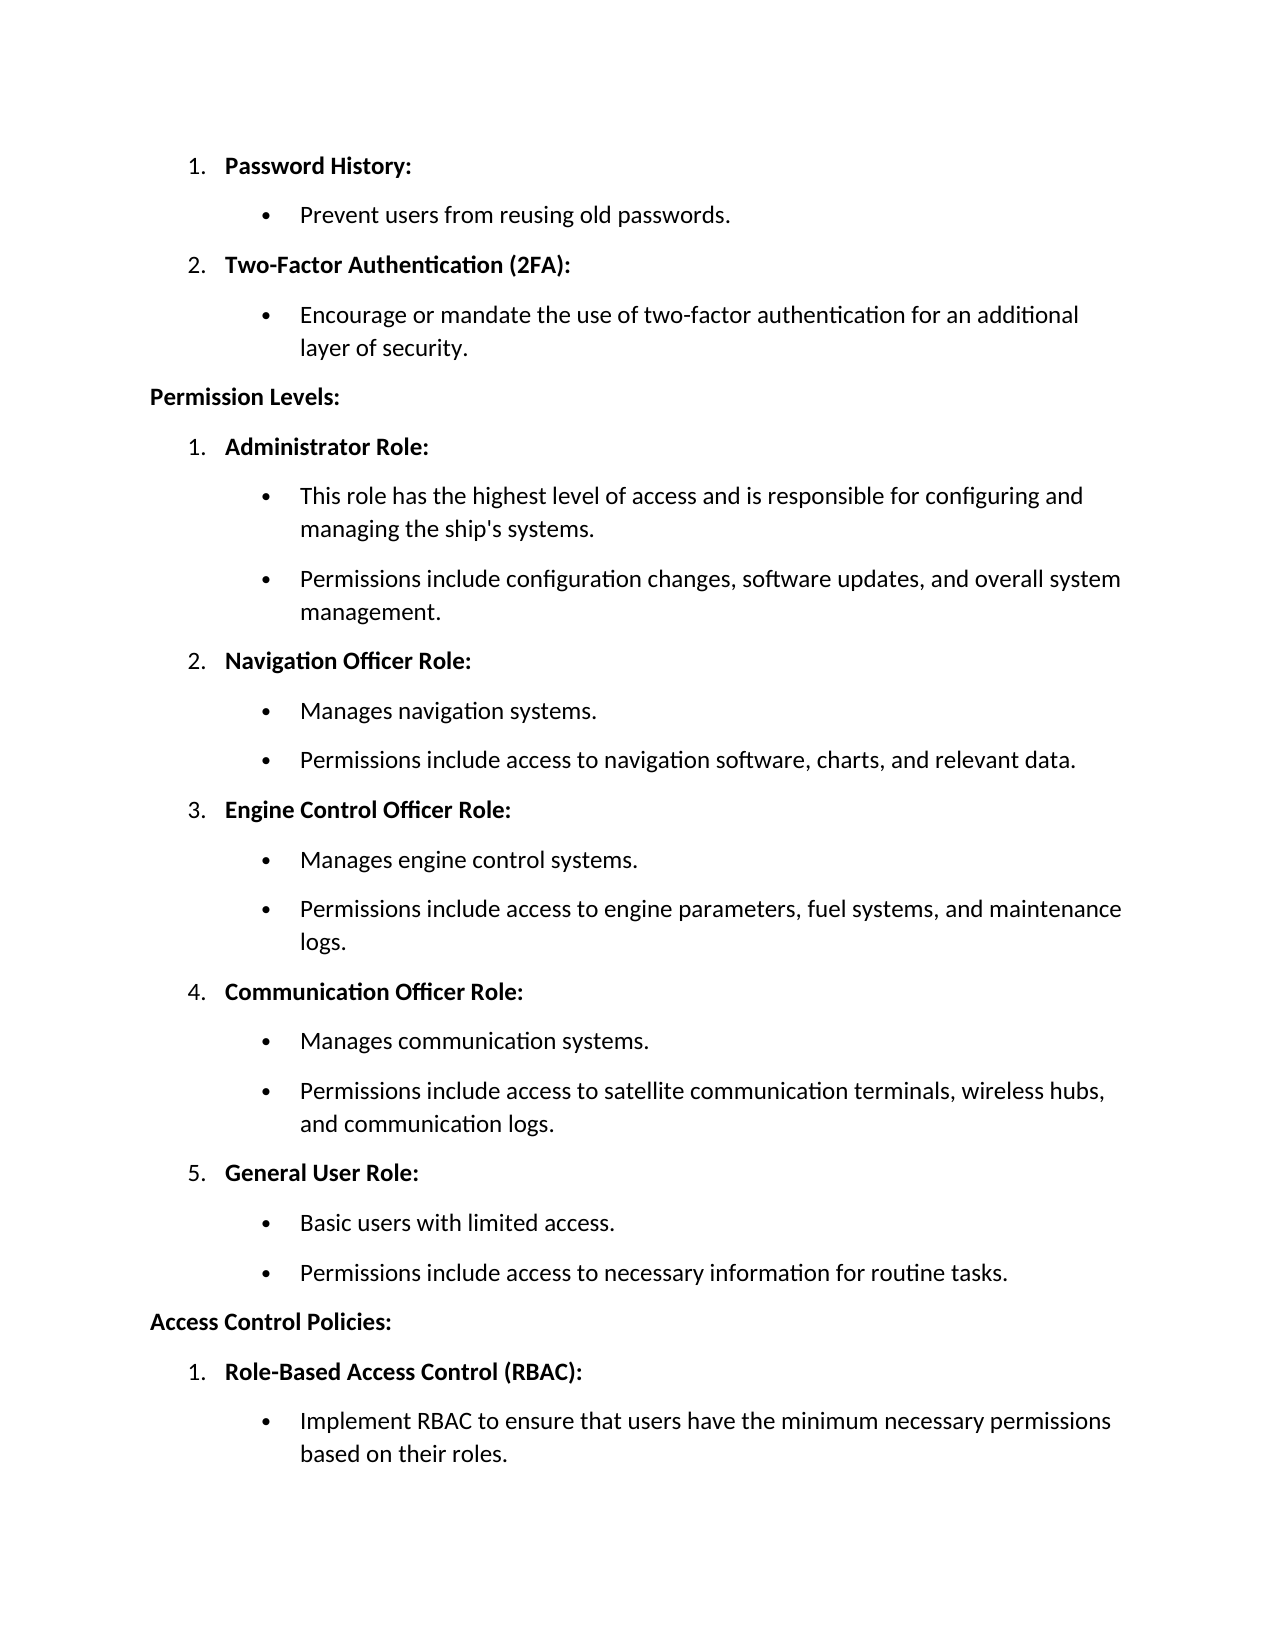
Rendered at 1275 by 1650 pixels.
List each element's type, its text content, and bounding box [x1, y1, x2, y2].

list Permissions include access to necessary information for routine tasks. [262, 1257, 1125, 1287]
list Permissions include access to satellite communication terminals, wireless hubs, and communication logs. [262, 1075, 1125, 1138]
list Navigation Officer Role: [187, 645, 1125, 676]
list Permissions include configuration changes, software updates, and overall system management. [262, 563, 1125, 626]
list Two-Factor Authentication (2FA): [187, 249, 1125, 280]
list Encourage or mandate the use of two-factor authentication for an additional layer of security. [262, 299, 1125, 362]
list Communication Officer Role: [187, 976, 1125, 1006]
list Role-Based Access Control (RBAC): [187, 1356, 1125, 1386]
list Manages engine control systems. [262, 844, 1125, 874]
list Manages navigation systems. [262, 695, 1125, 726]
text Access Control Policies: [150, 1306, 1125, 1337]
text Permission Levels: [150, 381, 1125, 412]
list Implement RBAC to ensure that users have the minimum necessary permissions based on their roles. [262, 1405, 1125, 1469]
list Permissions include access to navigation software, charts, and relevant data. [262, 744, 1125, 775]
list Manages communication systems. [262, 1025, 1125, 1056]
list Permissions include access to engine parameters, fuel systems, and maintenance logs. [262, 893, 1125, 957]
list Engine Control Officer Role: [187, 794, 1125, 825]
list General User Role: [187, 1157, 1125, 1188]
list Password History: [187, 150, 1125, 181]
list Prevent users from reusing old passwords. [262, 199, 1125, 230]
list Administrator Role: [187, 431, 1125, 461]
list This role has the highest level of access and is responsible for configuring and managing the ship's systems. [262, 480, 1125, 544]
list Basic users with limited access. [262, 1207, 1125, 1238]
